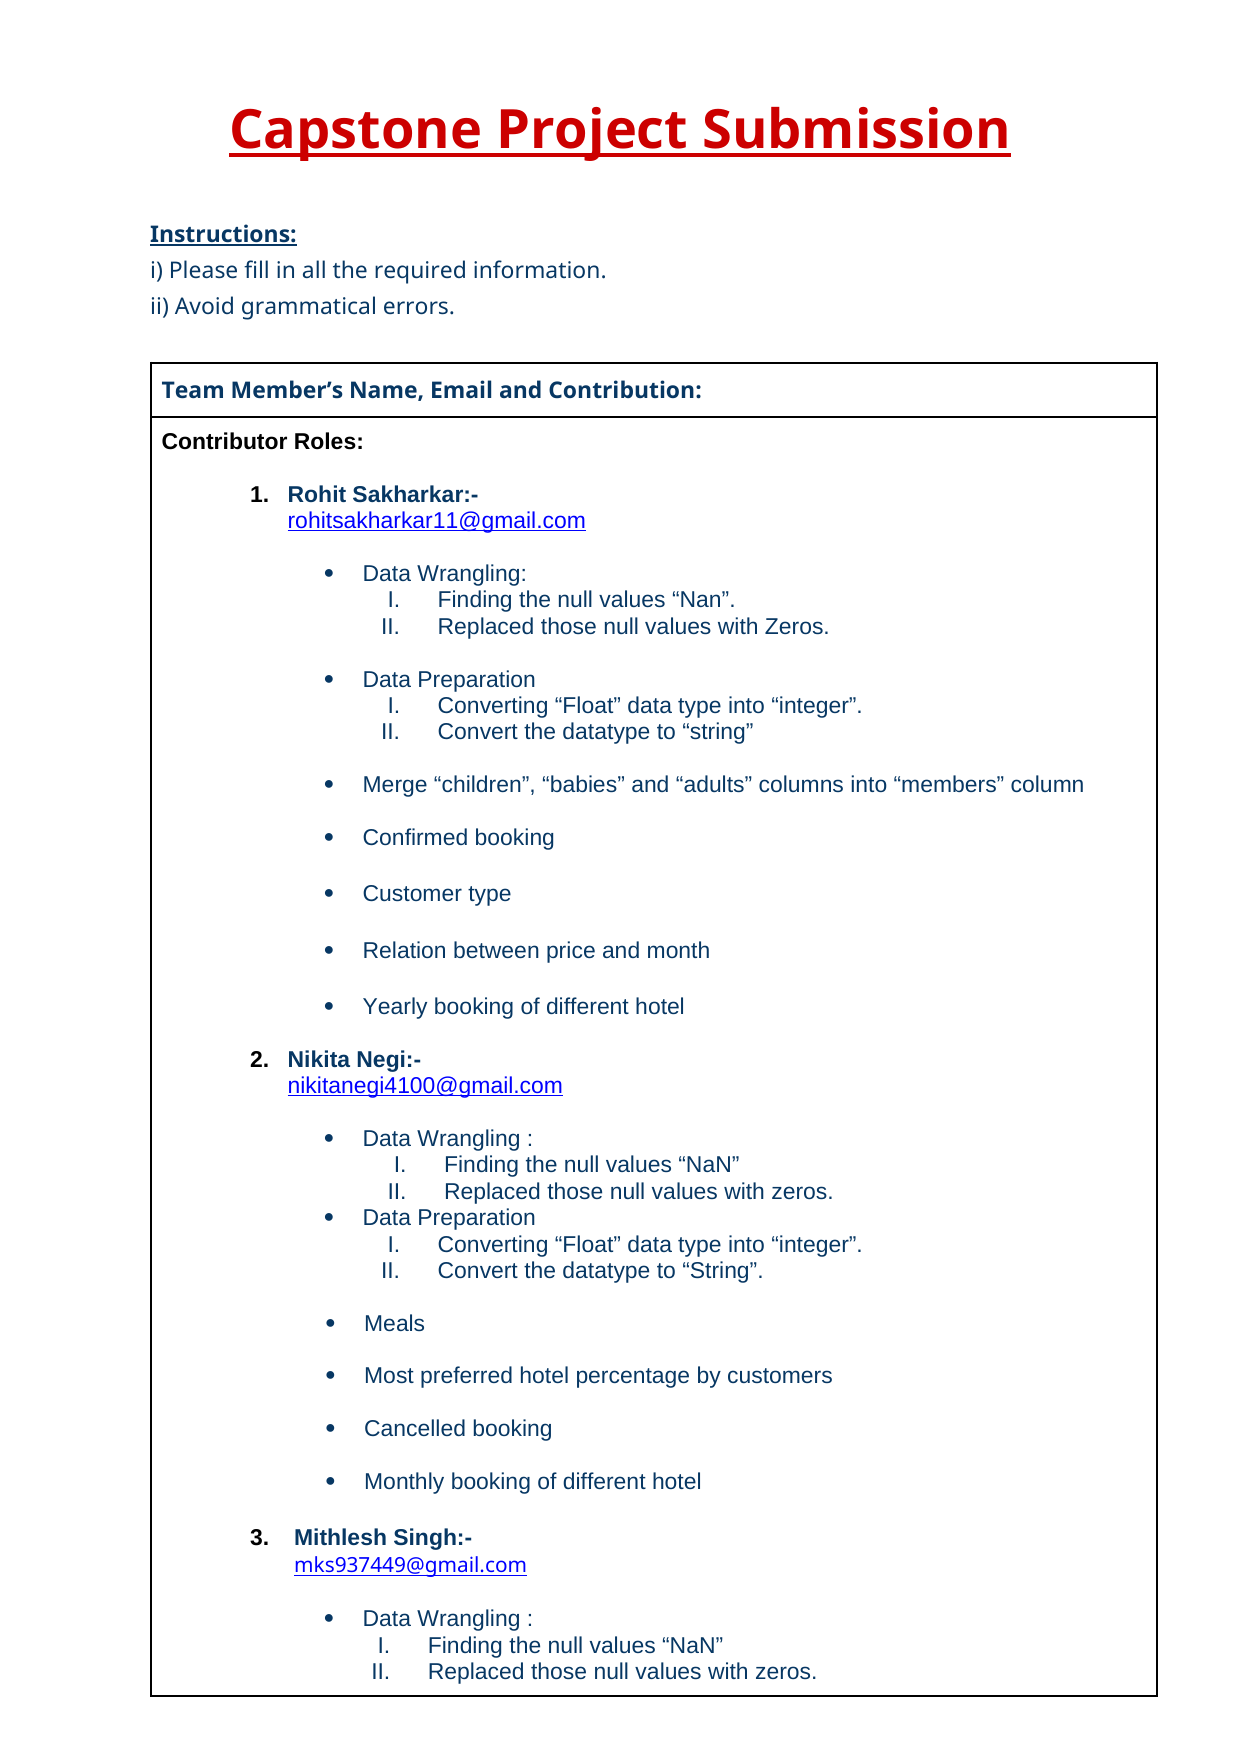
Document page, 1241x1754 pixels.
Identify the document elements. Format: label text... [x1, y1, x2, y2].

title Capstone Project Submission [150, 91, 1090, 165]
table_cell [152, 418, 1156, 1695]
text ii) Avoid grammatical errors. [150, 290, 1090, 321]
text i) Please fill in all the required information. [150, 254, 1090, 285]
table_header Team Member’s Name, Email and Contribution: [152, 364, 1156, 416]
text Instructions: [150, 218, 1090, 249]
